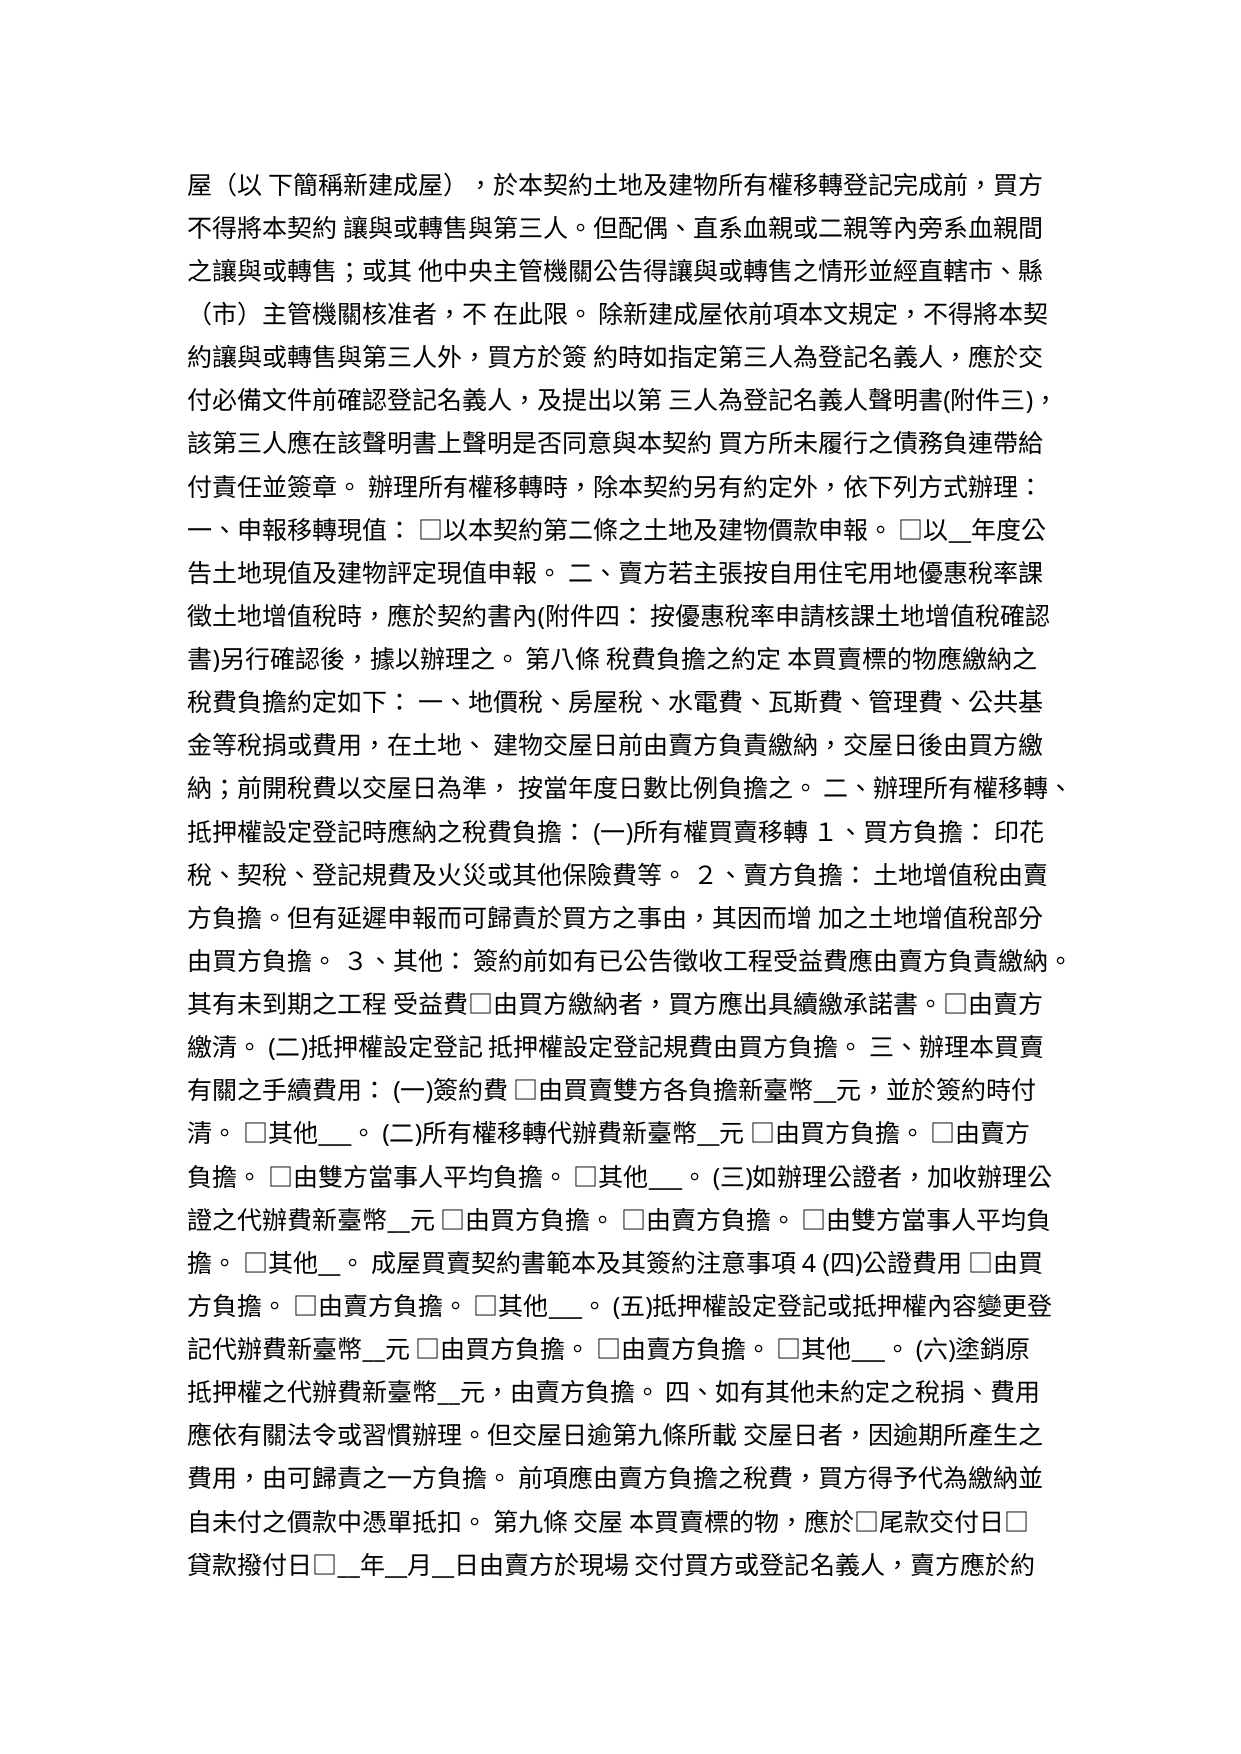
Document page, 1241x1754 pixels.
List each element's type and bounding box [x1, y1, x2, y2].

text [187, 164, 1053, 1582]
